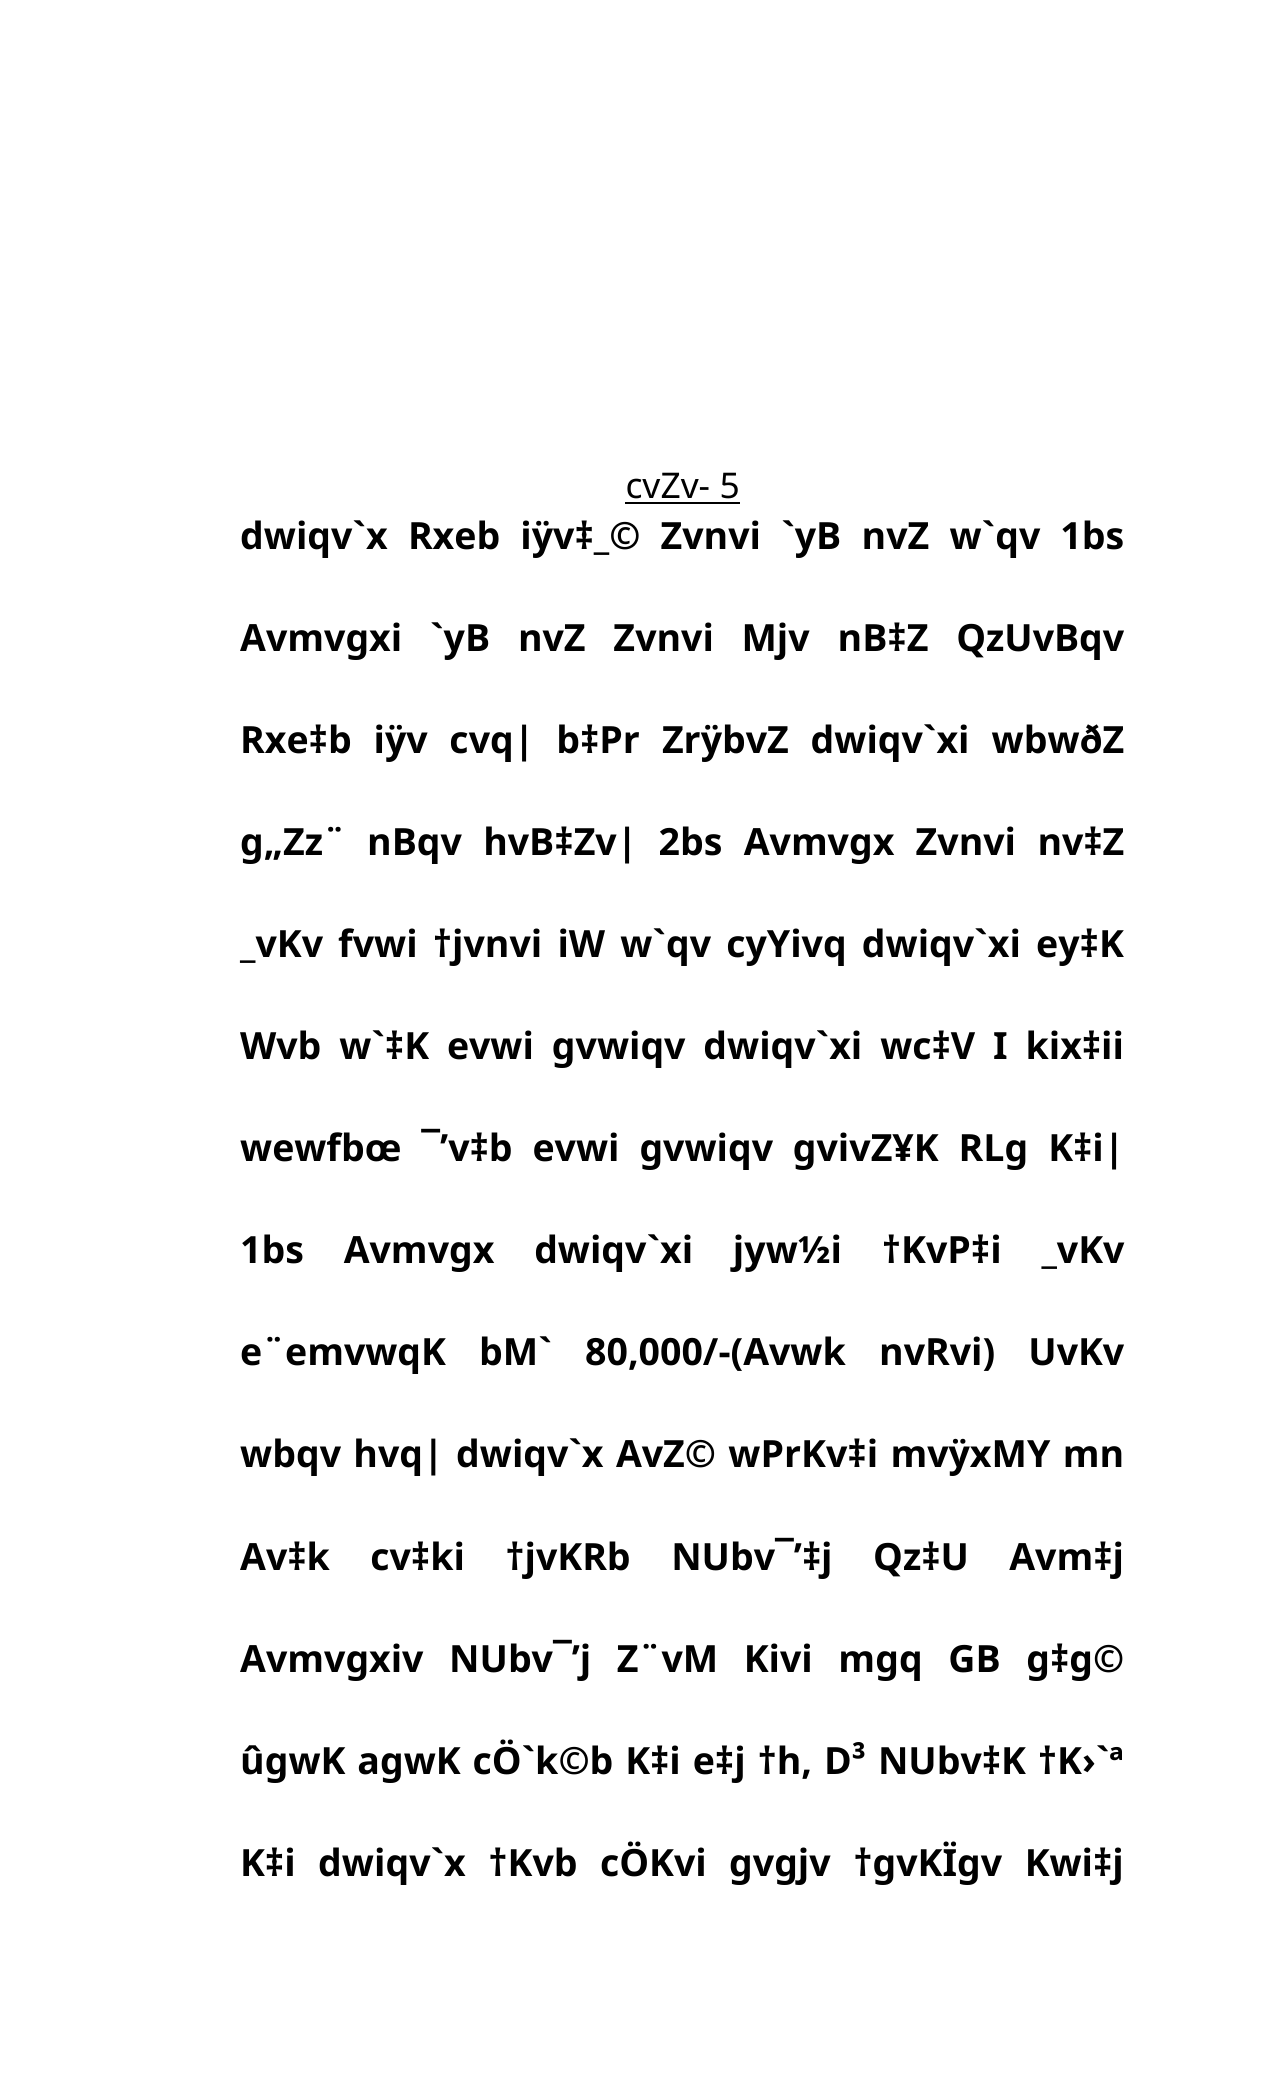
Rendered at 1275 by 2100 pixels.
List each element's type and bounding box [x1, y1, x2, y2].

text [240, 509, 1125, 1887]
